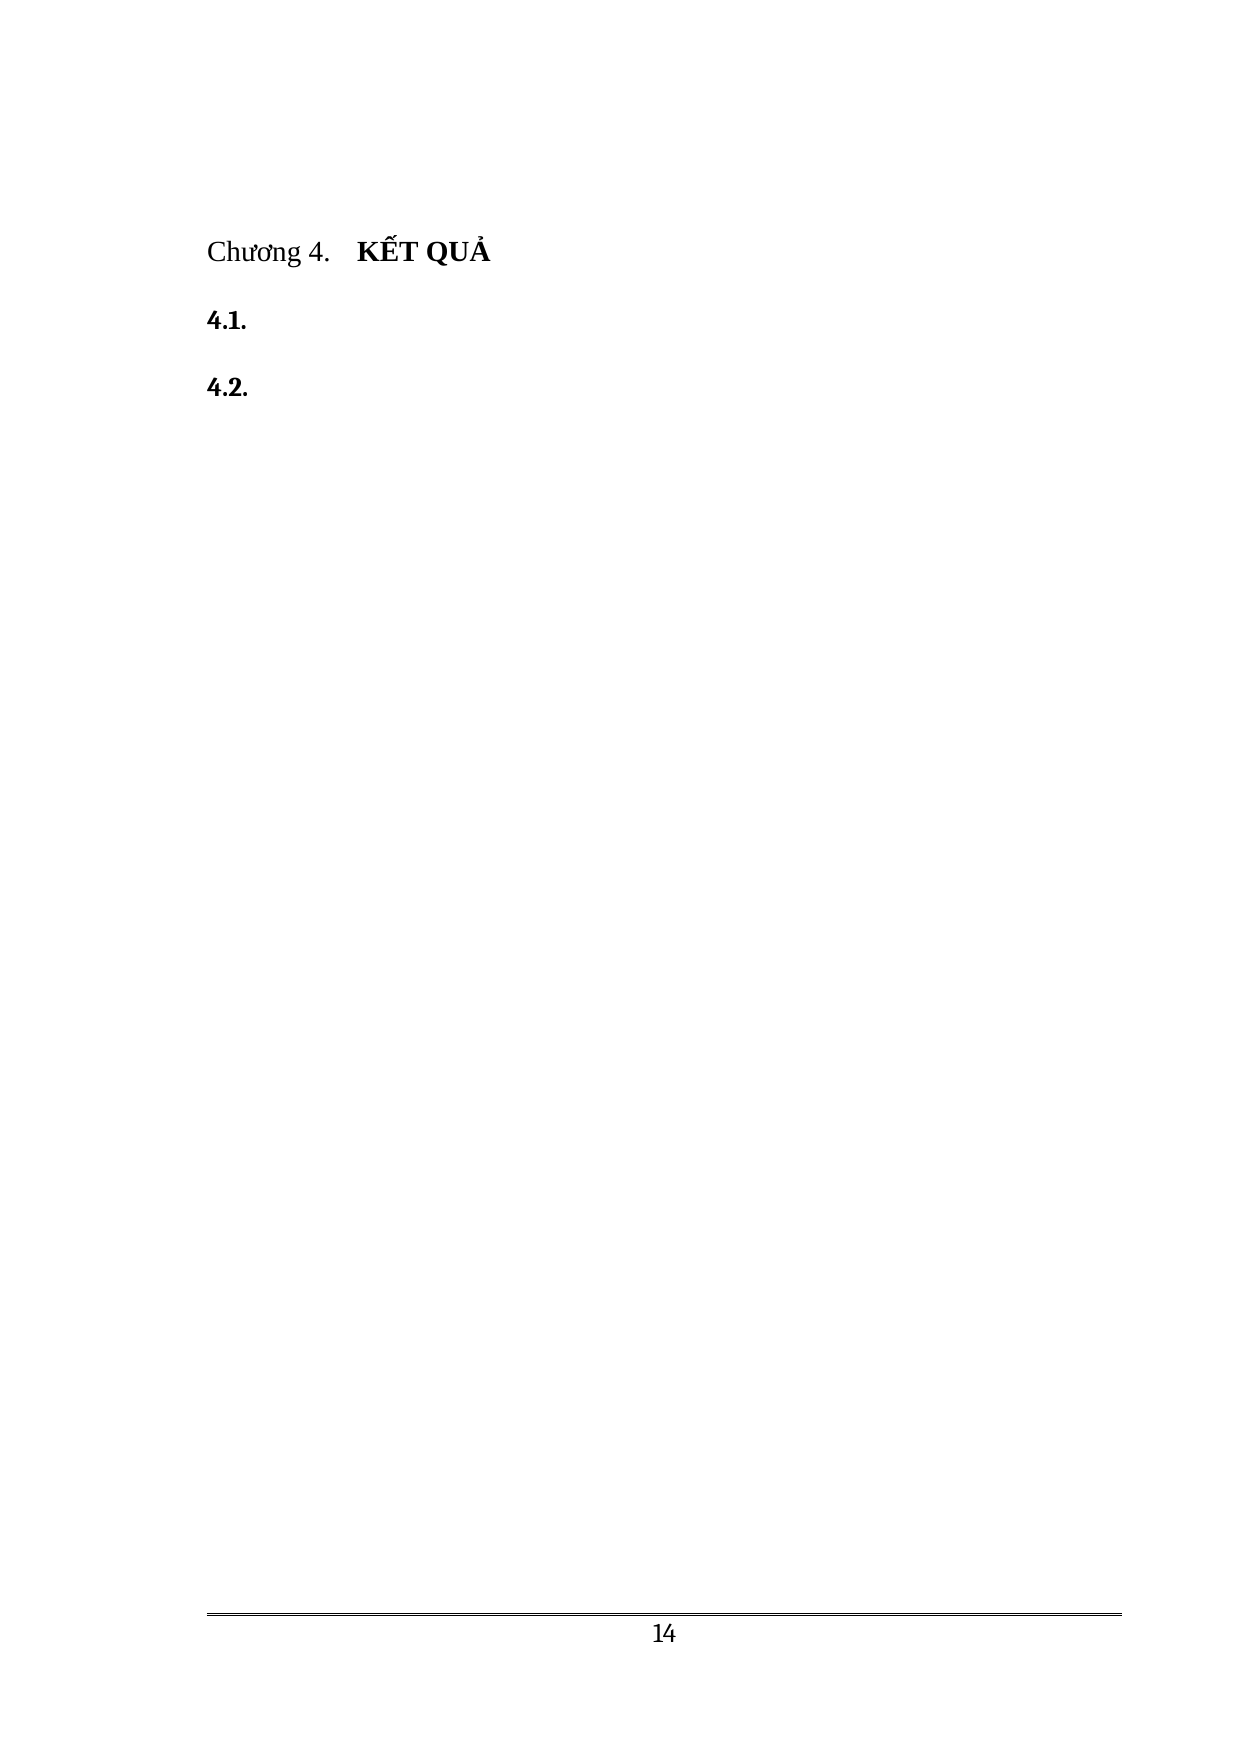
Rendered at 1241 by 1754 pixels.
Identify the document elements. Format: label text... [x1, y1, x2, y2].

subtitle KẾT QUẢ [207, 234, 1122, 267]
